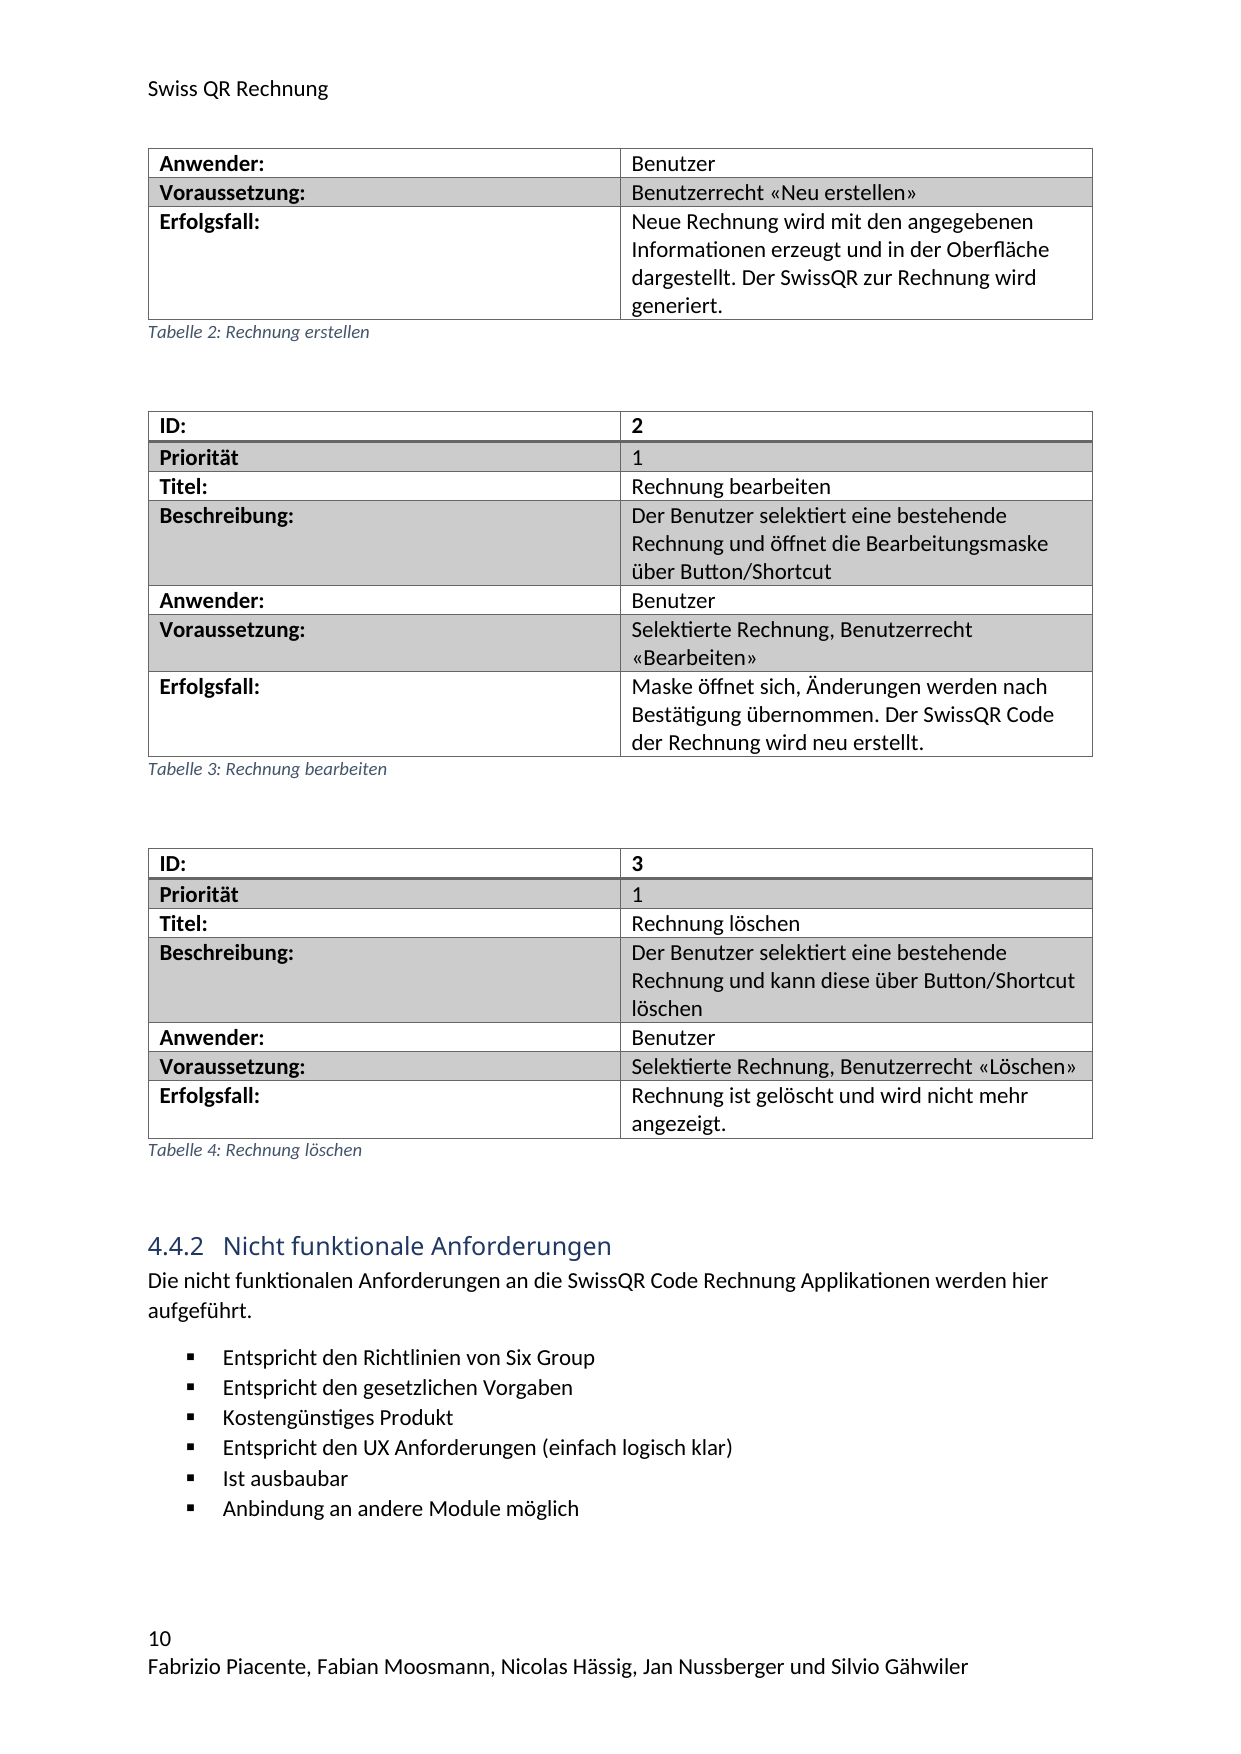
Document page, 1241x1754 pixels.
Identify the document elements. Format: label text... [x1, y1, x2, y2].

table_cell Rechnung löschen [621, 909, 1092, 937]
list Kostengünstiges Produkt [185, 1403, 1093, 1431]
table_header ID: [149, 849, 620, 877]
table_cell Anwender: [149, 149, 620, 177]
table_cell Selektierte Rechnung, Benutzerrecht «Löschen» [621, 1052, 1092, 1080]
text Die nicht funktionalen Anforderungen an die SwissQR Code Rechnung Applikationen werden hier aufgeführt. [148, 1266, 1093, 1324]
table_cell Beschreibung: [149, 938, 620, 1022]
table_cell Anwender: [149, 1023, 620, 1051]
table_cell Der Benutzer selektiert eine bestehende Rechnung und kann diese über Button/Shortcut löschen [621, 938, 1092, 1022]
table_cell Maske öffnet sich, Änderungen werden nach Bestätigung übernommen. Der SwissQR Code der Rechnung wird neu erstellt. [621, 672, 1092, 756]
table_cell Voraussetzung: [149, 615, 620, 671]
table_cell Voraussetzung: [149, 1052, 620, 1080]
table_header 3 [621, 849, 1092, 877]
table_cell 1 [621, 880, 1092, 908]
table_cell Benutzer [621, 149, 1092, 177]
table_cell Erfolgsfall: [149, 207, 620, 319]
table_cell Erfolgsfall: [149, 1081, 620, 1137]
table_cell Rechnung bearbeiten [621, 472, 1092, 500]
table_header ID: [149, 412, 620, 439]
table_cell Benutzer [621, 1023, 1092, 1051]
table_cell Priorität [149, 443, 620, 471]
subtitle Nicht funktionale Anforderungen [148, 1229, 1093, 1263]
list Entspricht den gesetzlichen Vorgaben [185, 1373, 1093, 1401]
table_cell Titel: [149, 909, 620, 937]
table_cell Neue Rechnung wird mit den angegebenen Informationen erzeugt und in der Oberfläche dargestellt. Der SwissQR zur Rechnung wird generiert. [621, 207, 1092, 319]
table_cell Benutzer [621, 586, 1092, 614]
table_cell Erfolgsfall: [149, 672, 620, 756]
table_cell Priorität [149, 880, 620, 908]
table_cell 1 [621, 443, 1092, 471]
table_header 2 [621, 412, 1092, 439]
list Entspricht den Richtlinien von Six Group [185, 1343, 1093, 1371]
table_cell Rechnung ist gelöscht und wird nicht mehr angezeigt. [621, 1081, 1092, 1137]
list Ist ausbaubar [185, 1464, 1093, 1492]
list Entspricht den UX Anforderungen (einfach logisch klar) [185, 1433, 1093, 1462]
table_cell Beschreibung: [149, 501, 620, 585]
table_cell Titel: [149, 472, 620, 500]
table_cell Anwender: [149, 586, 620, 614]
list Anbindung an andere Module möglich [185, 1494, 1093, 1522]
table_cell Benutzerrecht «Neu erstellen» [621, 178, 1092, 206]
table_cell Voraussetzung: [149, 178, 620, 206]
table_cell Selektierte Rechnung, Benutzerrecht «Bearbeiten» [621, 615, 1092, 671]
table_cell Der Benutzer selektiert eine bestehende Rechnung und öffnet die Bearbeitungsmaske über Button/Shortcut [621, 501, 1092, 585]
